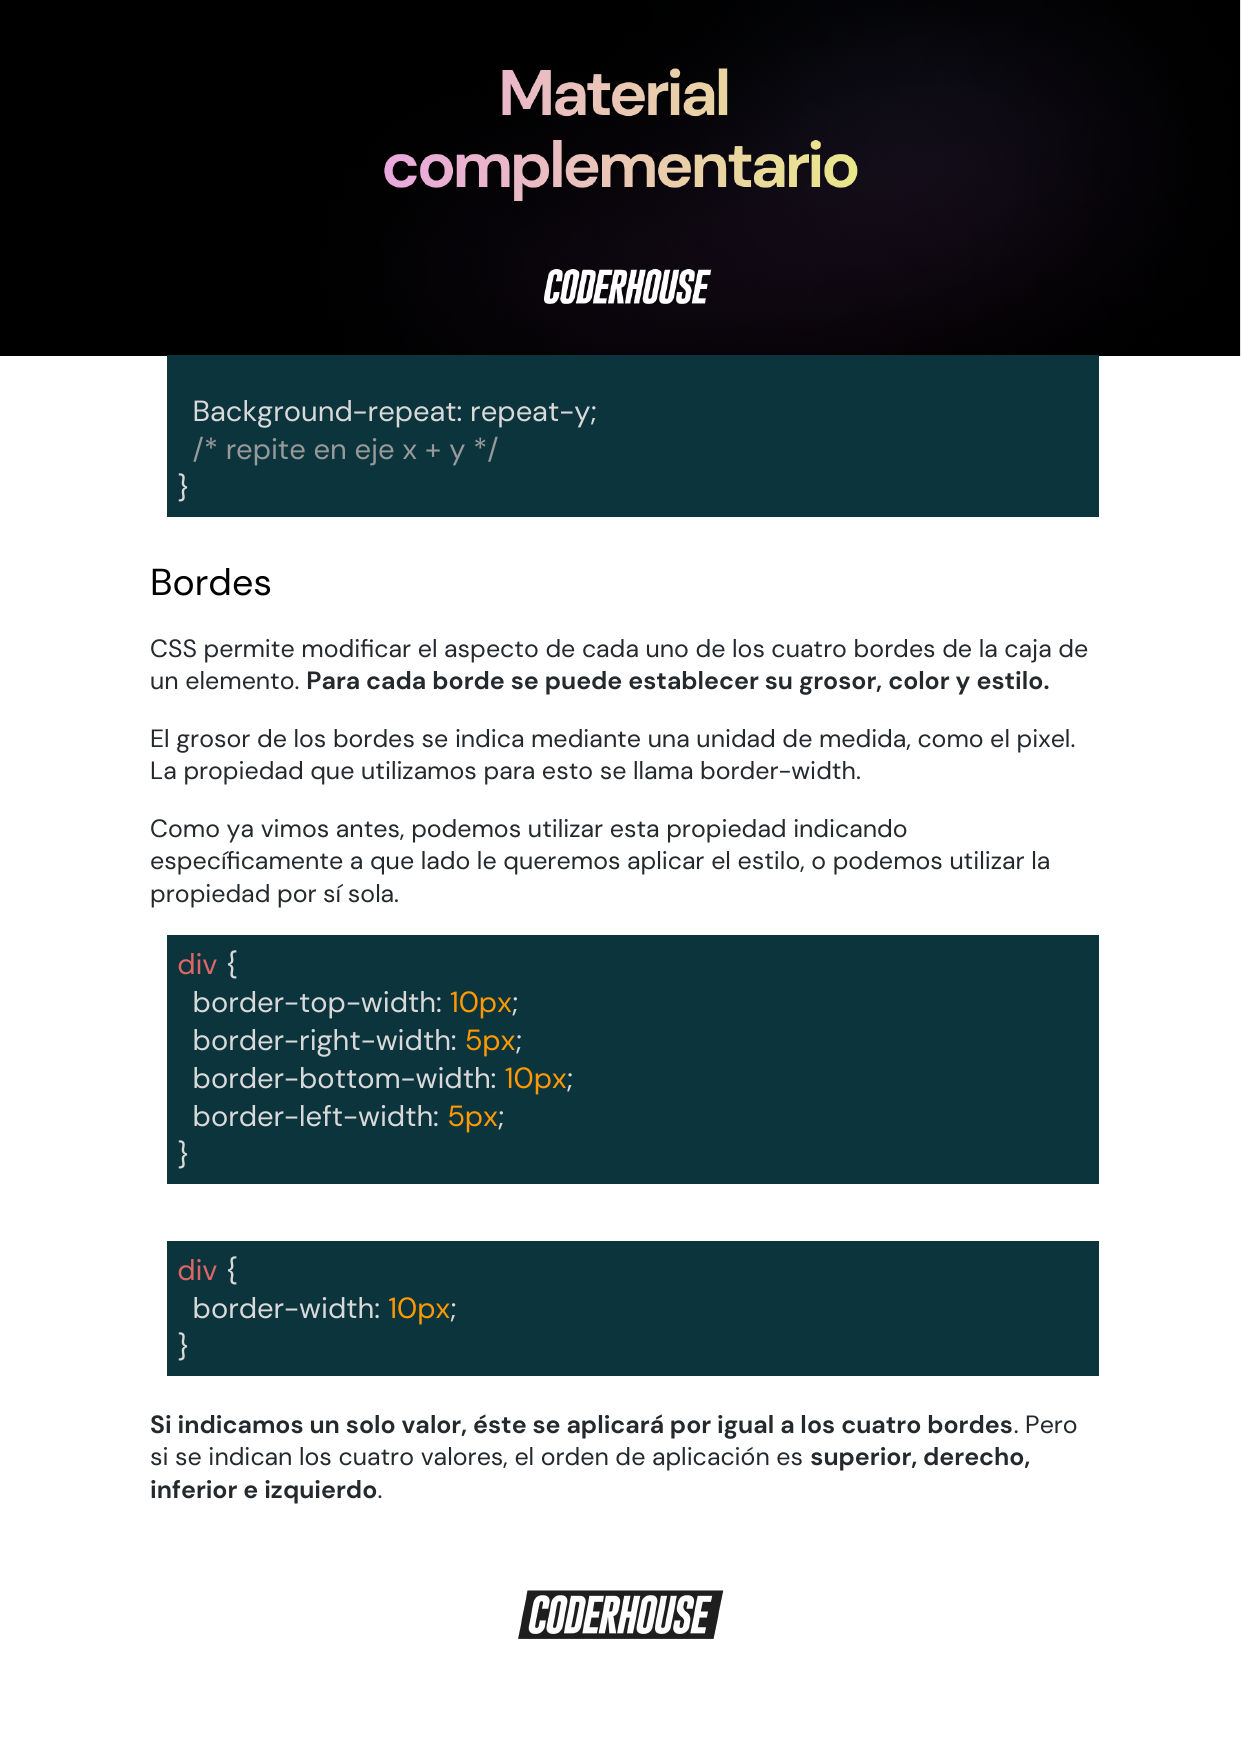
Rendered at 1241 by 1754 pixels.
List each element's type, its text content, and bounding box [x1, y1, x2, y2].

picture [0, 0, 1241, 356]
table_header div { border-top-width: 10px; border-right-width: 5px; border-bottom-width: 10px; border-left-width: 5px; } [167, 935, 1099, 1184]
text El grosor de los bordes se indica mediante una unidad de medida, como el pixel. La propiedad que utilizamos para esto se llama border-width. [150, 722, 1090, 787]
text Si indicamos un solo valor, éste se aplicará por igual a los cuatro bordes. Pero si se indican los cuatro valores, el orden de aplicación es superior, derecho, inferior e izquierdo. [150, 1376, 1090, 1506]
subtitle Bordes [150, 558, 1090, 607]
table_header div { border-width: 10px; } [167, 1241, 1099, 1376]
text Como ya vimos antes, podemos utilizar esta propiedad indicando específicamente a que lado le queremos aplicar el estilo, o podemos utilizar la propiedad por sí sola. [150, 812, 1090, 910]
text CSS permite modificar el aspecto de cada uno de los cuatro bordes de la caja de un elemento. Para cada borde se puede establecer su grosor, color y estilo. [150, 632, 1090, 697]
picture [512, 1587, 728, 1642]
